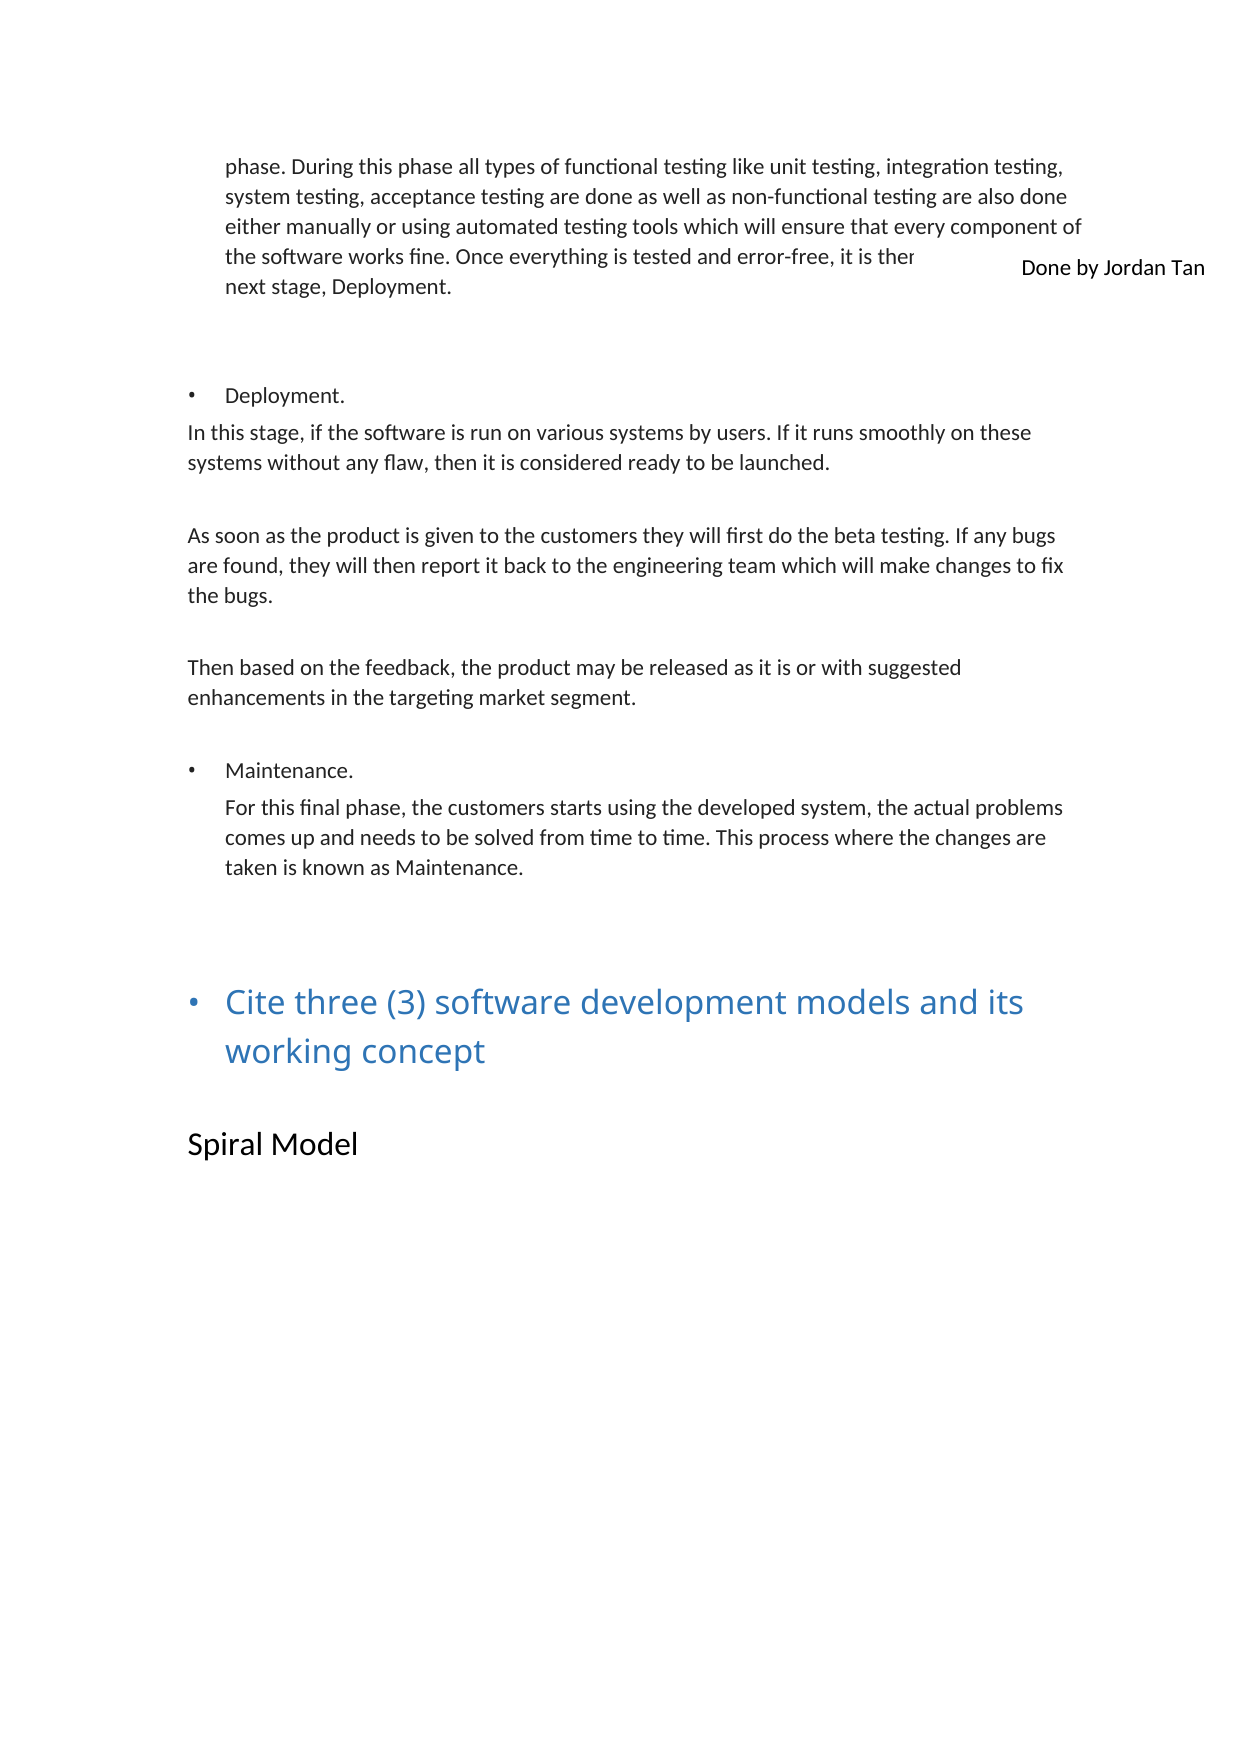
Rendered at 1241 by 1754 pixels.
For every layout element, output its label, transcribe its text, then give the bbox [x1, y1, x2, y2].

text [225, 150, 1090, 300]
text Spiral Model [187, 1123, 1090, 1163]
text For this final phase, the customers starts using the developed system, the actual problems comes up and needs to be solved from time to time. This process where the changes are taken is known as Maintenance. [225, 791, 1090, 881]
list Maintenance. [187, 754, 1090, 785]
list Deployment. [187, 379, 1090, 410]
text As soon as the product is given to the customers they will first do the beta testing. If any bugs are found, they will then report it back to the engineering team which will make changes to fix the bugs. [187, 519, 1090, 609]
subtitle Cite three (3) software development models and its working concept [187, 978, 1090, 1073]
text Then based on the feedback, the product may be released as it is or with suggested enhancements in the targeting market segment. [187, 651, 1090, 711]
text In this stage, if the software is run on various systems by users. If it runs smoothly on these systems without any flaw, then it is considered ready to be launched. [187, 416, 1090, 476]
